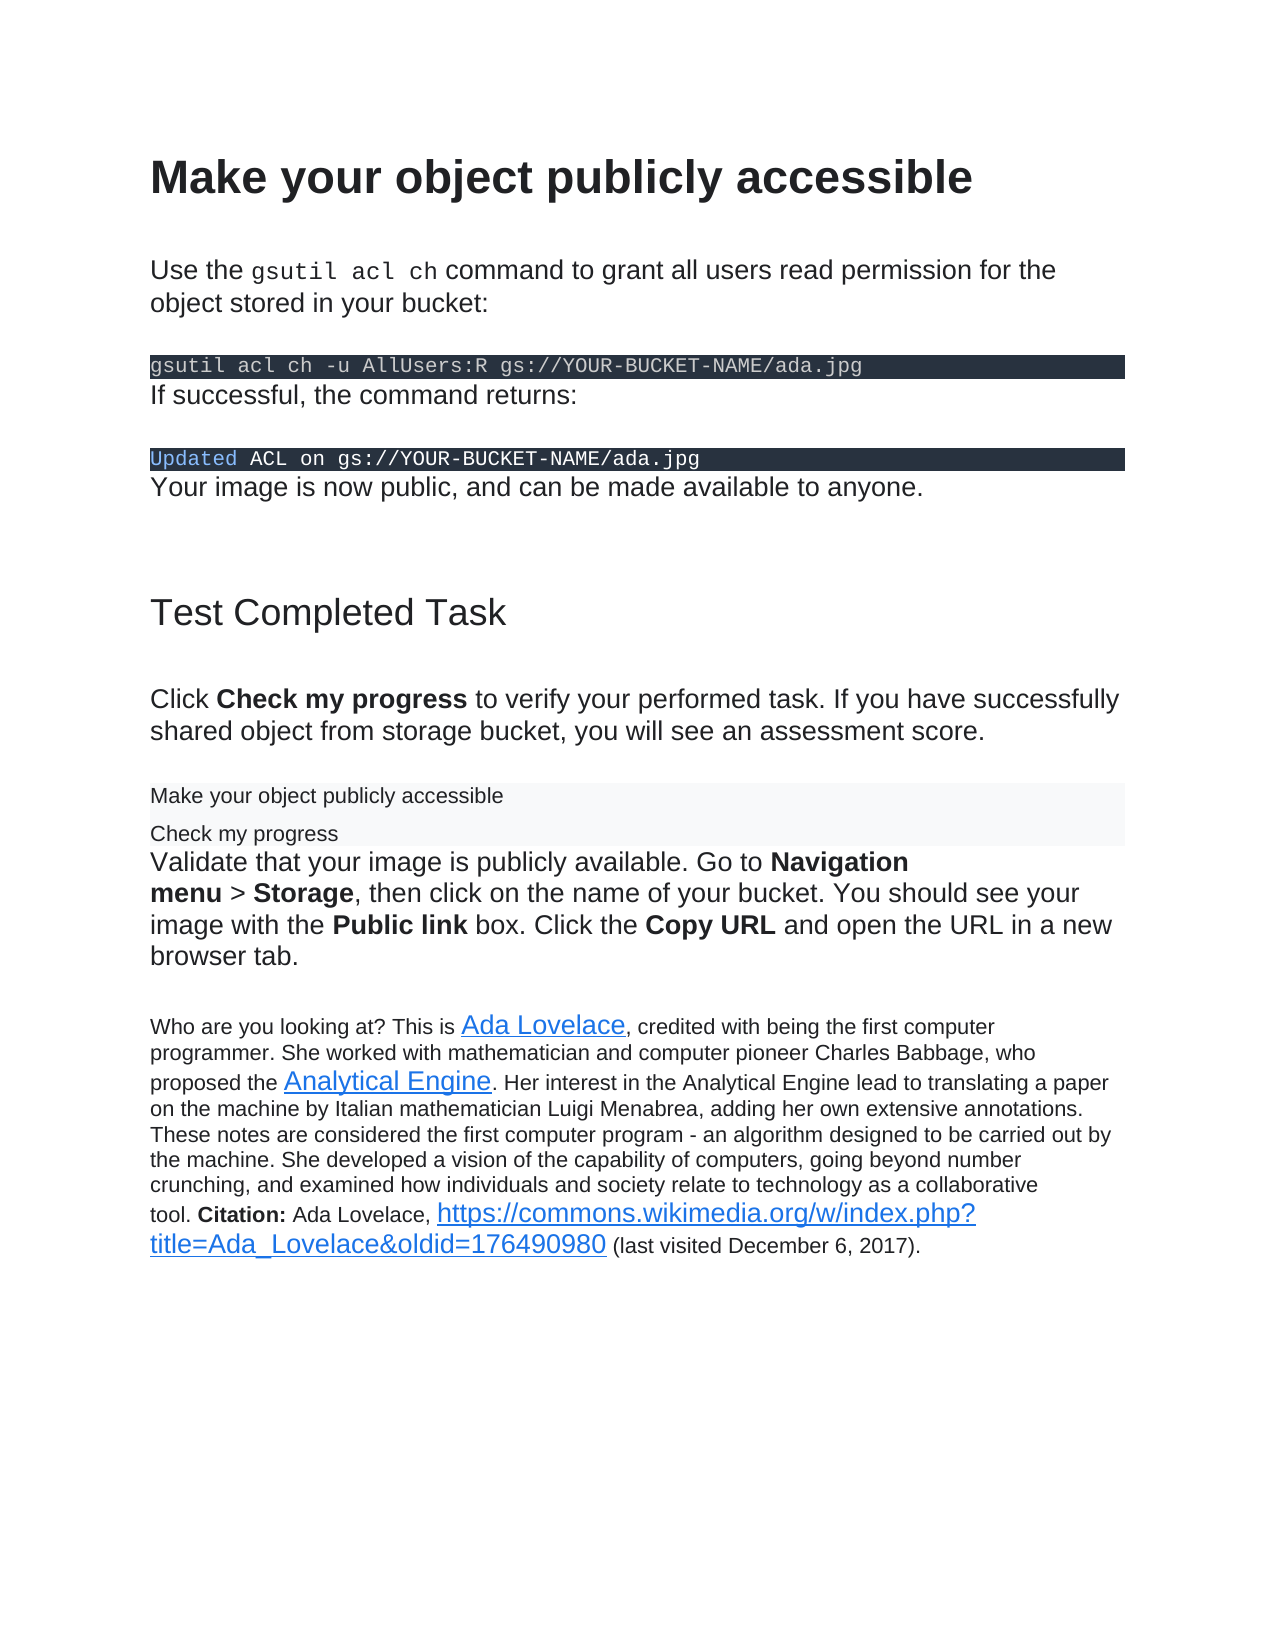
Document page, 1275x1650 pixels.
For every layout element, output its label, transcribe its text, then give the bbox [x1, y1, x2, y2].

text Make your object publicly accessible [150, 783, 1125, 808]
text Check my progress [150, 821, 1125, 846]
text Make your object publicly accessible [150, 150, 1125, 204]
text Your image is now public, and can be made available to anyone. [150, 471, 1125, 503]
text Validate that your image is publicly available. Go to Navigation menu > Storage, then click on the name of your bucket. You should see your image with the Public link box. Click the Copy URL and open the URL in a new browser tab. [150, 846, 1125, 971]
text Click Check my progress to verify your performed task. If you have successfully shared object from storage bucket, you will see an assessment score. [150, 683, 1125, 746]
text Use the gsutil acl ch command to grant all users read permission for the object stored in your bucket: [150, 254, 1125, 318]
text Updated ACL on gs://YOUR-BUCKET-NAME/ada.jpg [150, 448, 1125, 471]
text gsutil acl ch -u AllUsers:R gs://YOUR-BUCKET-NAME/ada.jpg [150, 355, 1125, 379]
text Who are you looking at? This is Ada Lovelace, credited with being the first computer programmer. She worked with mathematician and computer pioneer Charles Babbage, who proposed the Analytical Engine. Her interest in the Analytical Engine lead to translating a paper on the machine by Italian mathematician Luigi Menabrea, adding her own extensive annotations. These notes are considered the first computer program - an algorithm designed to be carried out by the machine. She developed a vision of the capability of computers, going beyond number crunching, and examined how individuals and society relate to technology as a collaborative tool. Citation: Ada Lovelace, https://commons.wikimedia.org/w/index.php?title=Ada_Lovelace&oldid=176490980 (last visited December 6, 2017). [150, 1009, 1125, 1260]
text Test Completed Task [150, 590, 1125, 633]
text If successful, the command returns: [150, 379, 1125, 410]
